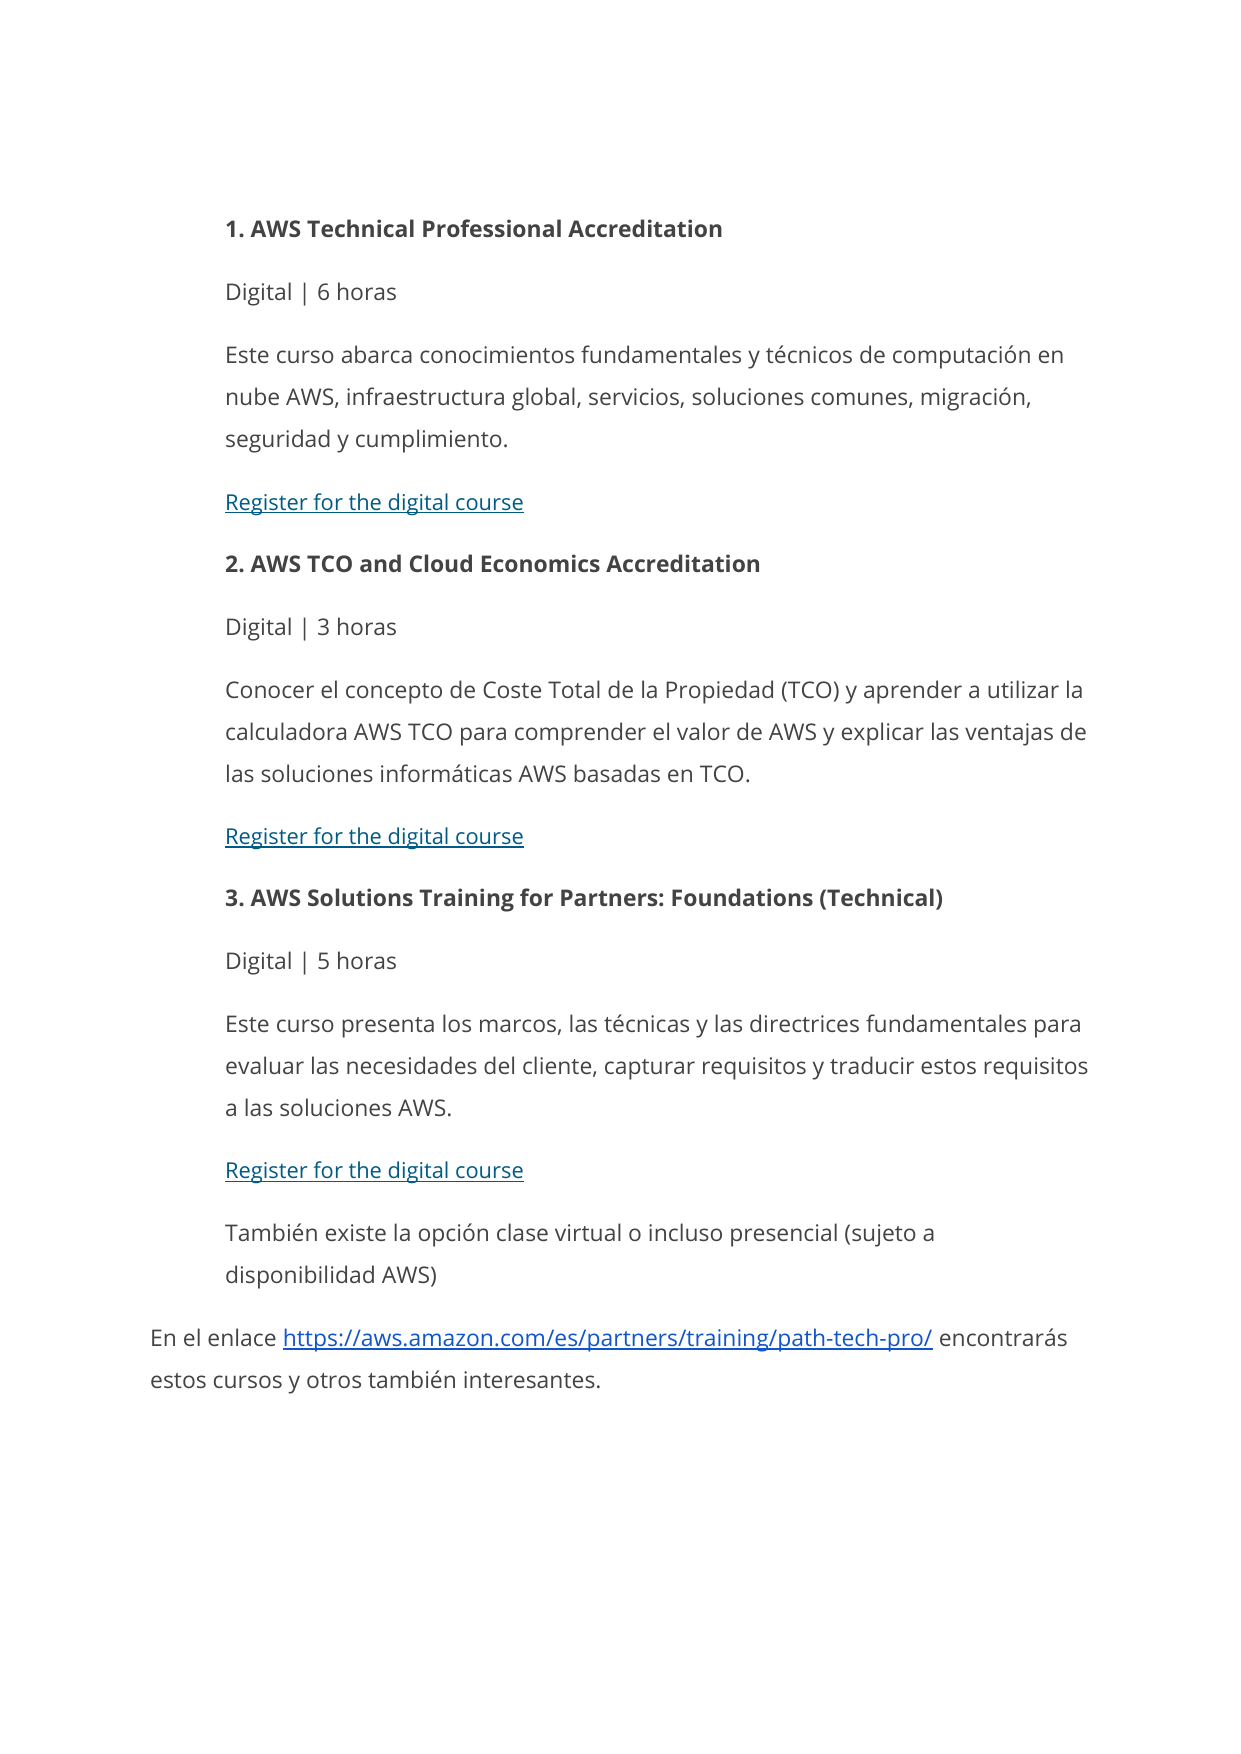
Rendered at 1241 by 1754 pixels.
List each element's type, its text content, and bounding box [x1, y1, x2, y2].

text Register for the digital course [225, 821, 1090, 851]
text Digital | 5 horas [225, 945, 1090, 976]
text 2. AWS TCO and Cloud Economics Accreditation [225, 547, 1090, 579]
text Register for the digital course [225, 1155, 1090, 1185]
text En el enlace https://aws.amazon.com/es/partners/training/path-tech-pro/ encontrarás estos cursos y otros también interesantes. [150, 1322, 1090, 1395]
text Este curso abarca conocimientos fundamentales y técnicos de computación en nube AWS, infraestructura global, servicios, soluciones comunes, migración, seguridad y cumplimiento. [225, 339, 1090, 455]
text Este curso presenta los marcos, las técnicas y las directrices fundamentales para evaluar las necesidades del cliente, capturar requisitos y traducir estos requisitos a las soluciones AWS. [225, 1008, 1090, 1124]
text Digital | 6 horas [150, 276, 1090, 307]
text Register for the digital course [225, 486, 1090, 516]
text 1. AWS Technical Professional Accreditation [225, 213, 1090, 244]
text También existe la opción clase virtual o incluso presencial (sujeto a disponibilidad AWS) [225, 1216, 1090, 1290]
text Conocer el concepto de Coste Total de la Propiedad (TCO) y aprender a utilizar la calculadora AWS TCO para comprender el valor de AWS y explicar las ventajas de las soluciones informáticas AWS basadas en TCO. [225, 673, 1090, 789]
text 3. AWS Solutions Training for Partners: Foundations (Technical) [225, 882, 1090, 913]
text Digital | 3 horas [225, 611, 1090, 642]
